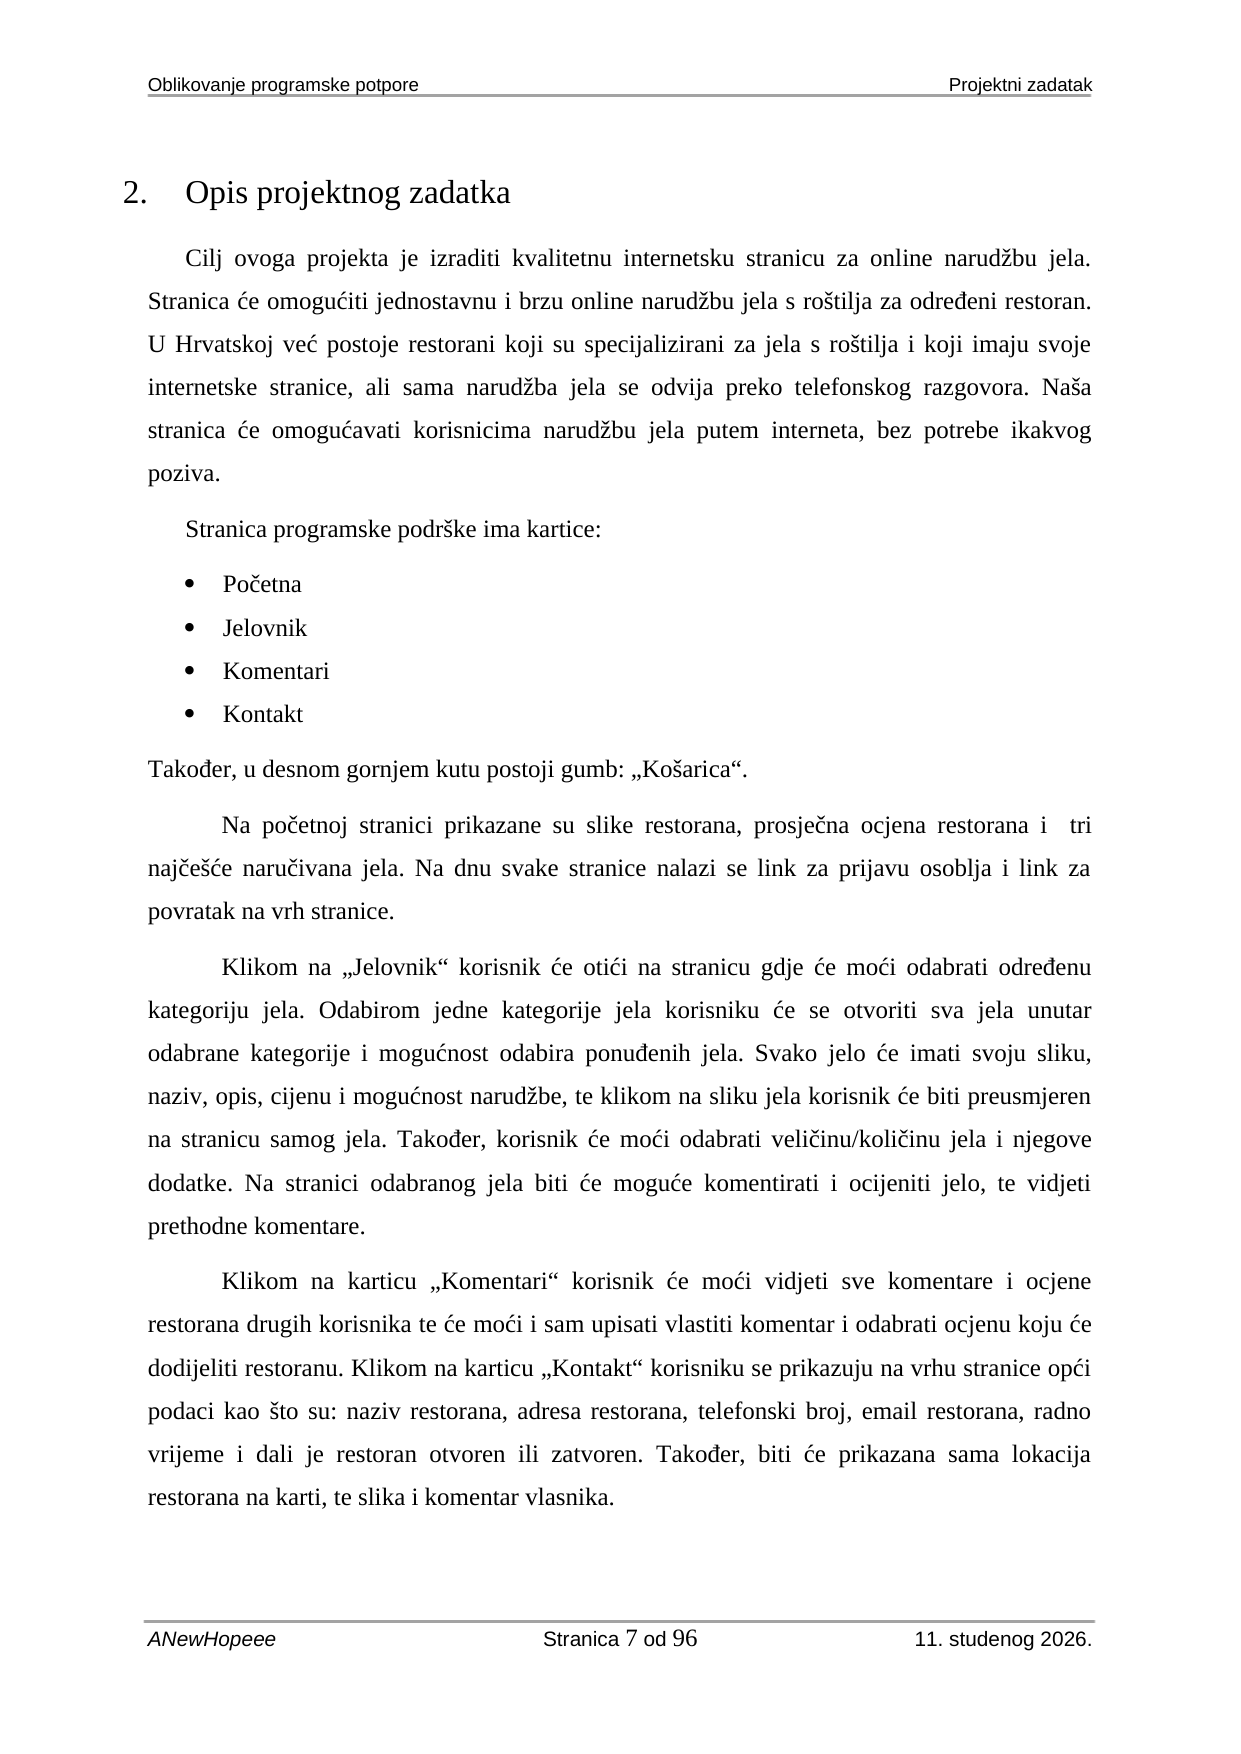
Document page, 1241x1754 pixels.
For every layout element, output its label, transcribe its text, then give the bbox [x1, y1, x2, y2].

text Također, u desnom gornjem kutu postoji gumb: „Košarica“. [148, 754, 1093, 783]
list Jelovnik [185, 613, 1093, 641]
text Cilj ovoga projekta je izraditi kvalitetnu internetsku stranicu za online narudžbu jela. Stranica će omogućiti jednostavnu i brzu online narudžbu jela s roštilja za određeni restoran. U Hrvatskoj već postoje restorani koji su specijalizirani za jela s roštilja i koji imaju svoje internetske stranice, ali sama narudžba jela se odvija preko telefonskog razgovora. Naša stranica će omogućavati korisnicima narudžbu jela putem interneta, bez potrebe ikakvog poziva. [148, 243, 1093, 487]
text Klikom na karticu „Komentari“ korisnik će moći vidjeti sve komentare i ocjene restorana drugih korisnika te će moći i sam upisati vlastiti komentar i odabrati ocjenu koju će dodijeliti restoranu. Klikom na karticu „Kontakt“ korisniku se prikazuju na vrhu stranice opći podaci kao što su: naziv restorana, adresa restorana, telefonski broj, email restorana, radno vrijeme i dali je restoran otvoren ili zatvoren. Također, biti će prikazana sama lokacija restorana na karti, te slika i komentar vlasnika. [148, 1266, 1093, 1511]
list Početna [185, 569, 1093, 598]
list Kontakt [185, 699, 1093, 728]
text Klikom na „Jelovnik“ korisnik će otići na stranicu gdje će moći odabrati određenu kategoriju jela. Odabirom jedne kategorije jela korisniku će se otvoriti sva jela unutar odabrane kategorije i mogućnost odabira ponuđenih jela. Svako jelo će imati svoju sliku, naziv, opis, cijenu i mogućnost narudžbe, te klikom na sliku jela korisnik će biti preusmjeren na stranicu samog jela. Također, korisnik će moći odabrati veličinu/količinu jela i njegove dodatke. Na stranici odabranog jela biti će moguće komentirati i ocijeniti jelo, te vidjeti prethodne komentare. [148, 952, 1093, 1239]
text Na početnoj stranici prikazane su slike restorana, prosječna ocjena restorana i tri najčešće naručivana jela. Na dnu svake stranice nalazi se link za prijavu osoblja i link za povratak na vrh stranice. [148, 810, 1093, 925]
text Stranica programske podrške ima kartice: [148, 514, 1093, 543]
list Komentari [185, 656, 1093, 684]
subtitle Opis projektnog zadatka [148, 173, 1093, 211]
